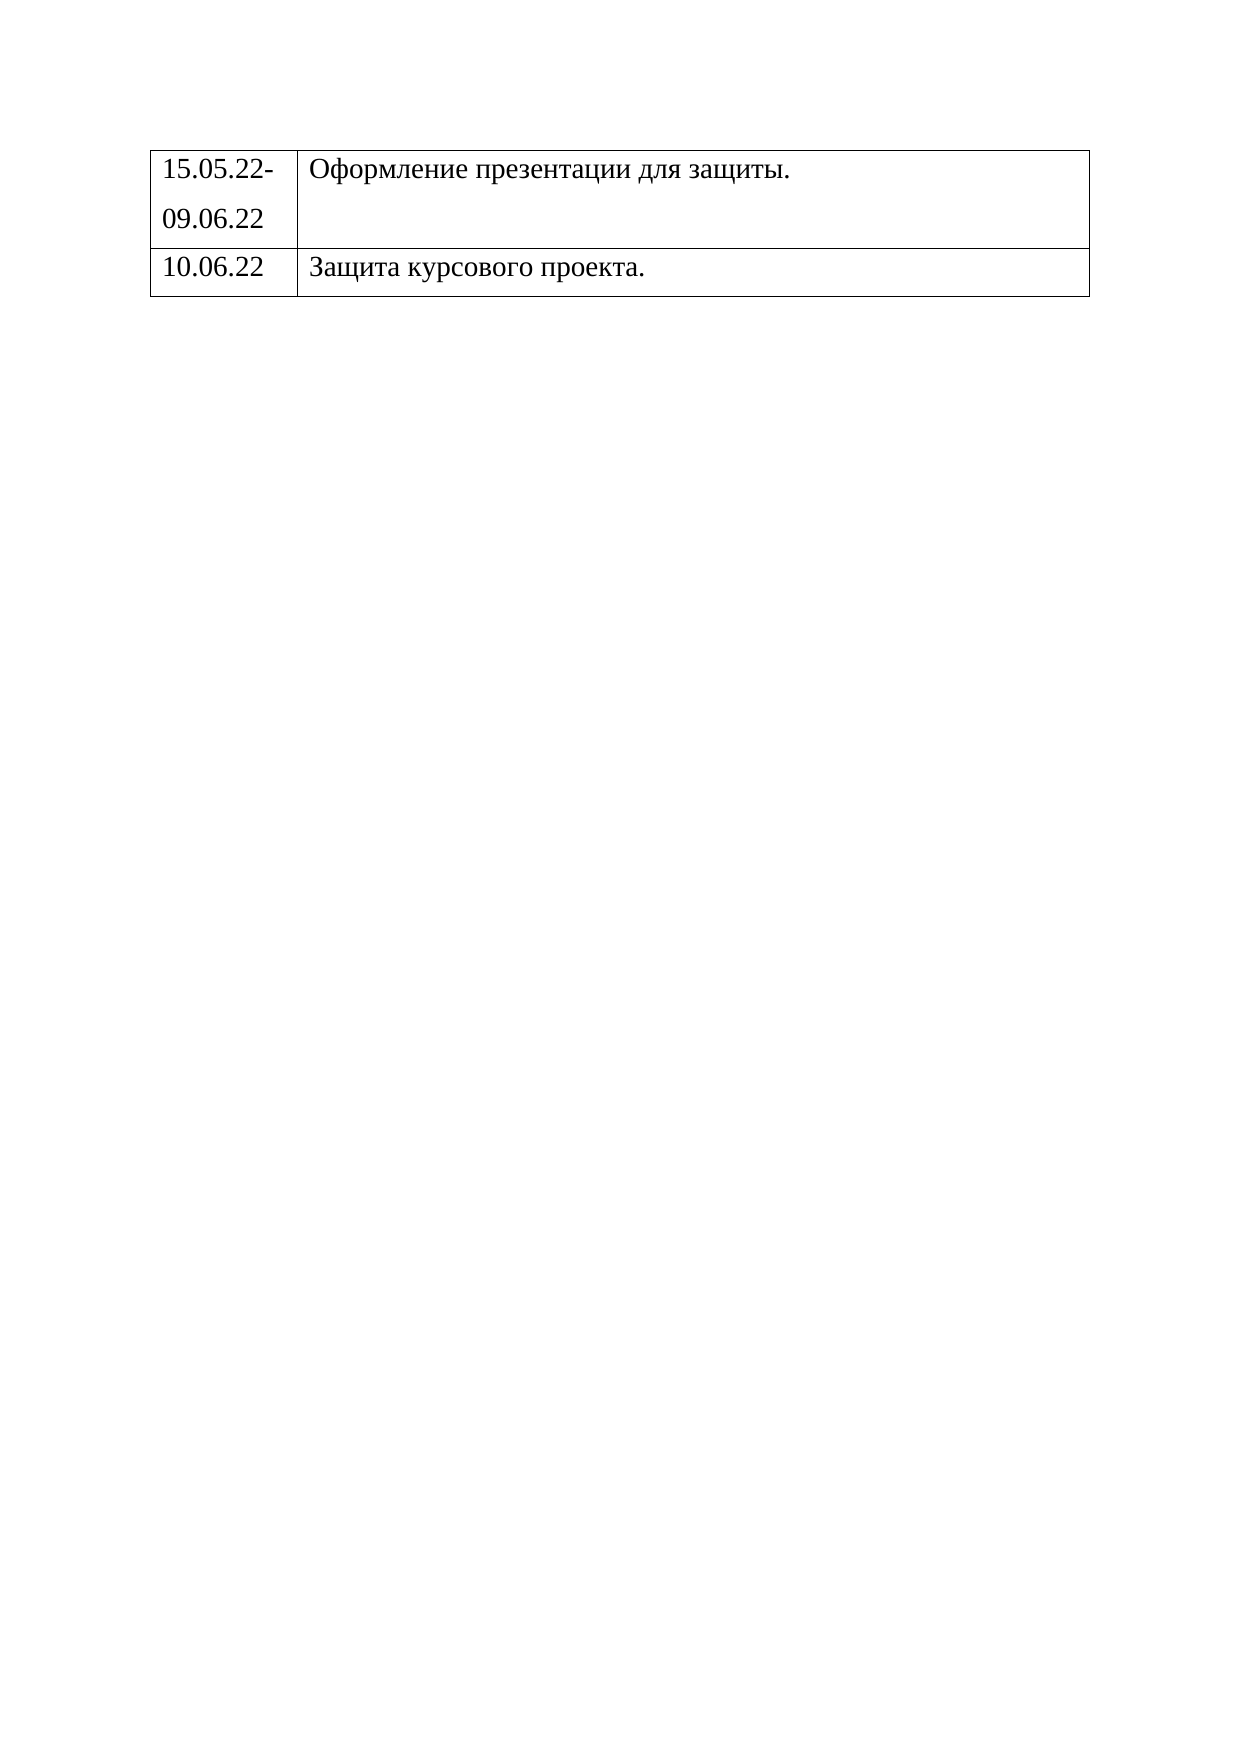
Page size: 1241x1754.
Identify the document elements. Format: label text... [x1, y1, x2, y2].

table_cell Защита курсового проекта. [298, 249, 1089, 296]
table_cell Оформление презентации для защиты. [298, 151, 1089, 248]
table_cell 15.05.22-09.06.22 [151, 151, 297, 248]
table_cell 10.06.22 [151, 249, 297, 296]
